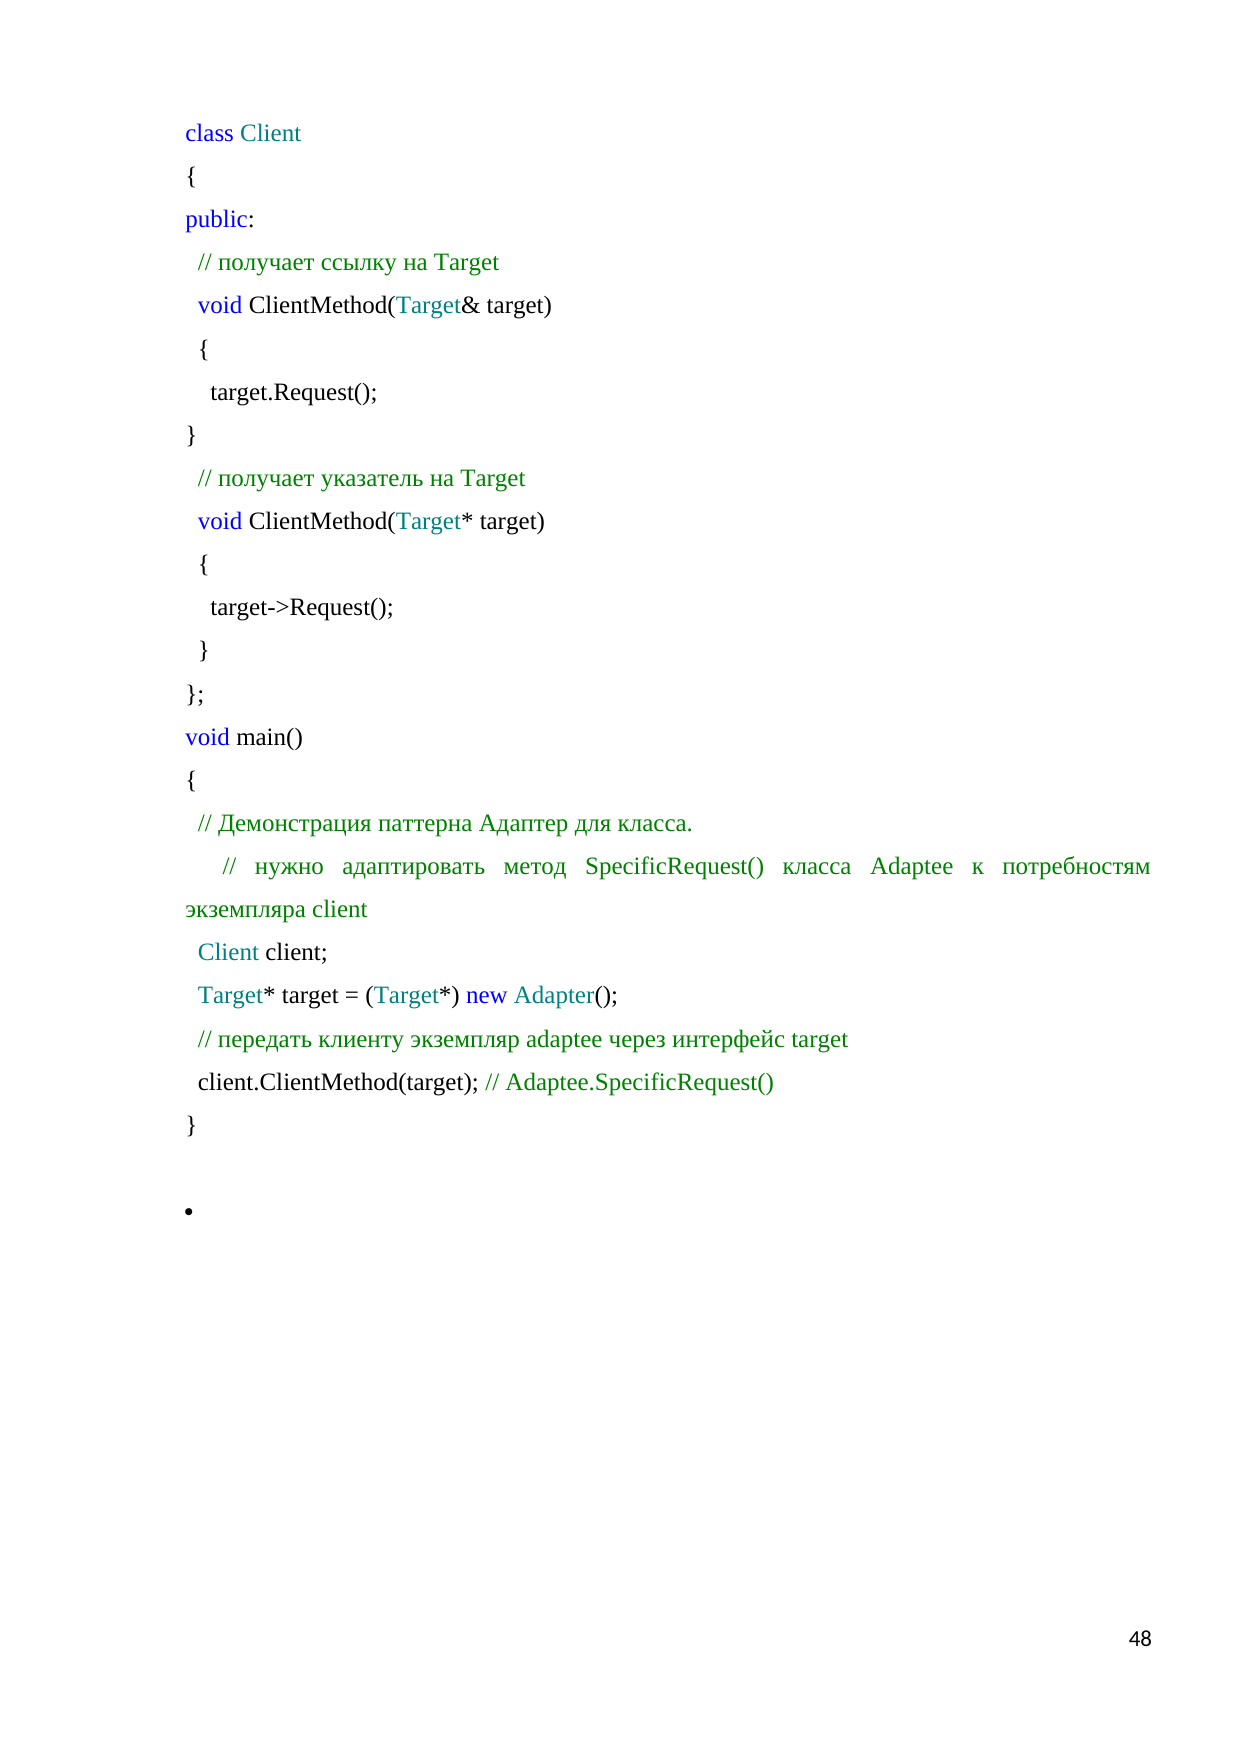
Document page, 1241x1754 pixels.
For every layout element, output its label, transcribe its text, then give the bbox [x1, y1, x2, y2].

text target.Request(); [185, 377, 1152, 406]
text // получает указатель на Target [185, 463, 1152, 492]
text // получает ссылку на Target [185, 247, 1152, 276]
text void ClientMethod(Target& target) [185, 291, 1152, 319]
text target->Request(); [185, 592, 1152, 621]
text { [185, 161, 1152, 190]
text { [185, 334, 1152, 362]
text Target* target = (Target*) new Adapter(); [185, 981, 1152, 1009]
text // Демонстрация паттерна Адаптер для класса. [185, 808, 1152, 837]
text // передать клиенту экземпляр adaptee через интерфейс target [185, 1024, 1152, 1052]
text { [185, 765, 1152, 794]
text client.ClientMethod(target); // Adaptee.SpecificRequest() [185, 1067, 1152, 1096]
text void ClientMethod(Target* target) [185, 506, 1152, 535]
text } [185, 420, 1152, 449]
text } [185, 1110, 1152, 1139]
text void main() [185, 722, 1152, 751]
text class Client [185, 118, 1152, 147]
text } [185, 636, 1152, 664]
text // нужно адаптировать метод SpecificRequest() класса Adaptee к потребностям экземпляра client [185, 851, 1152, 923]
text Client client; [185, 937, 1152, 966]
text public: [185, 204, 1152, 233]
text }; [185, 679, 1152, 707]
text { [185, 549, 1152, 578]
